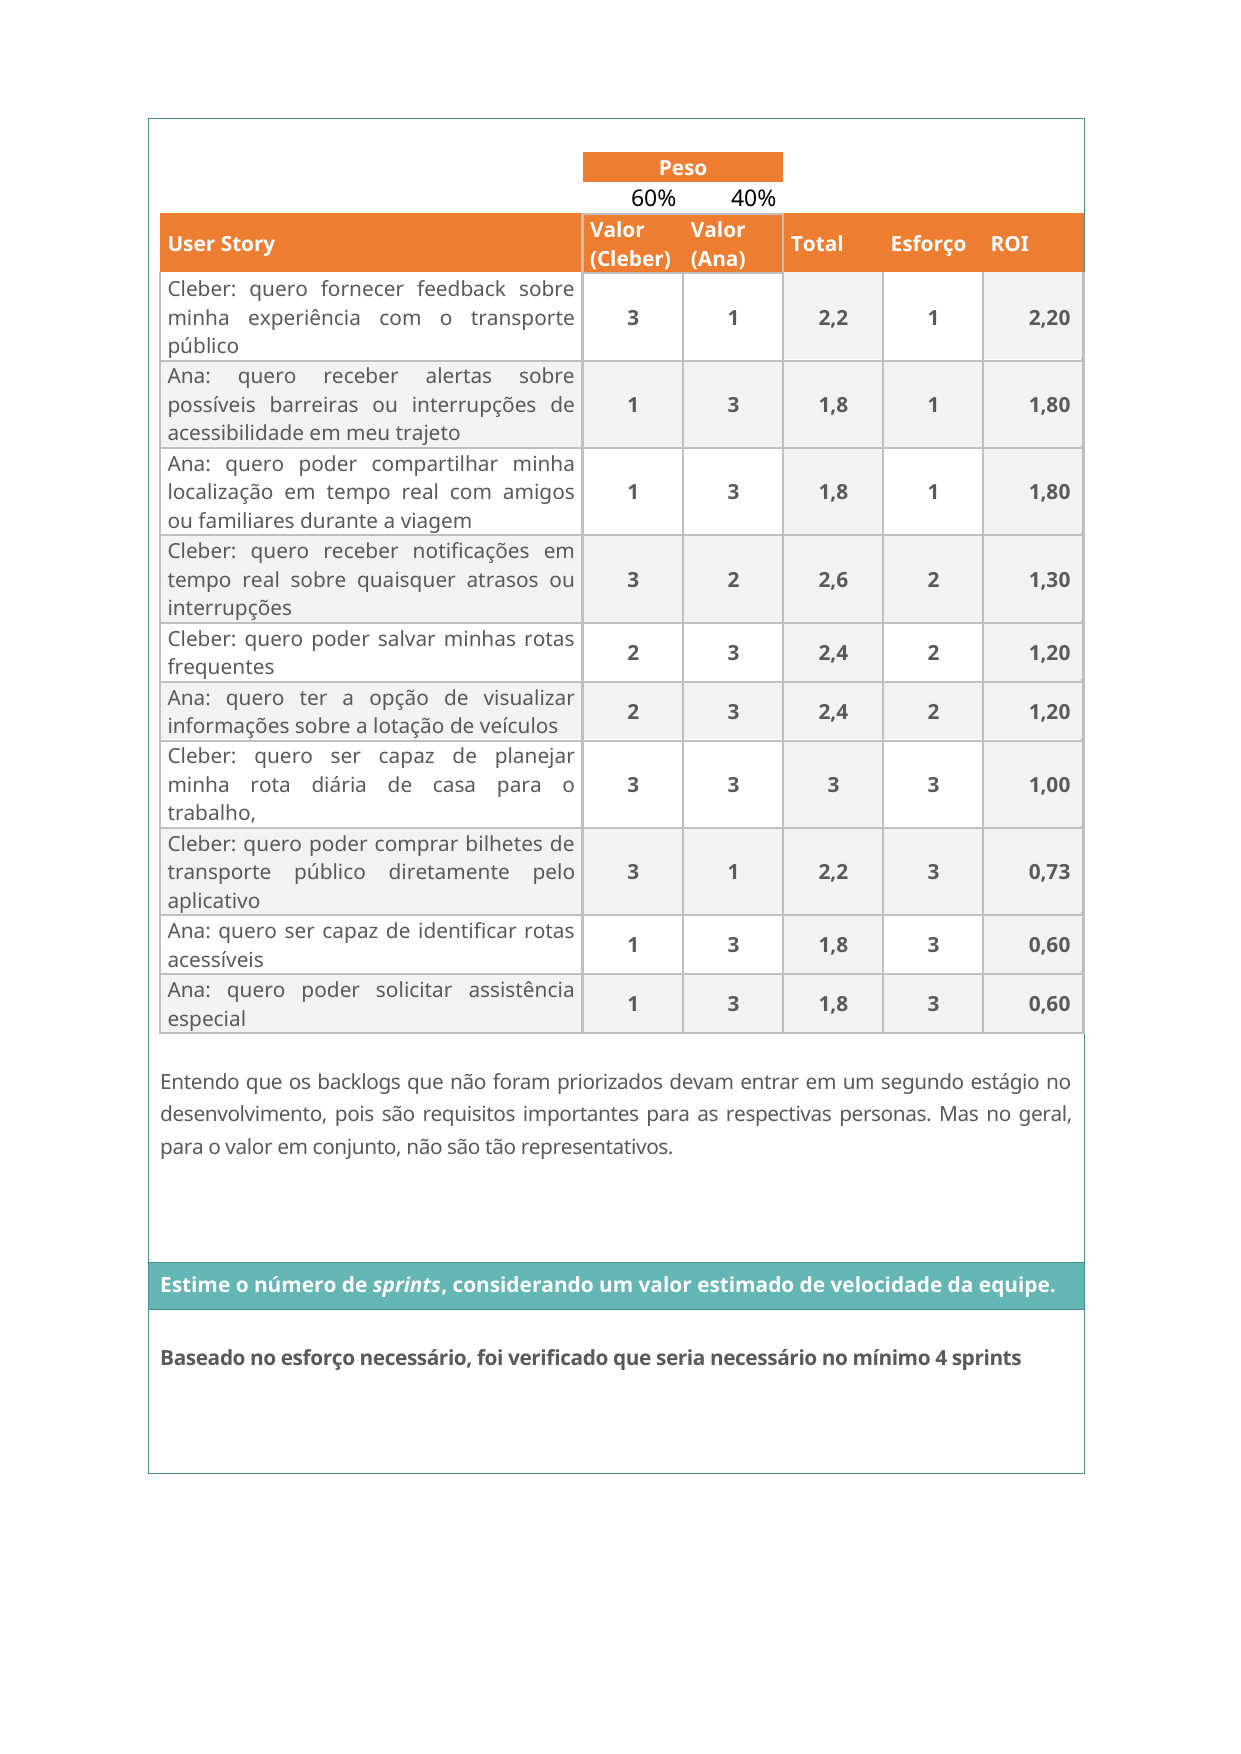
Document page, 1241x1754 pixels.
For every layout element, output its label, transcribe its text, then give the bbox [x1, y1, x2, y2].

table_cell Entendo que os backlogs que não foram priorizados devam entrar em um segundo estágio no desenvolvimento, pois são requisitos importantes para as respectivas personas. Mas no geral, para o valor em conjunto, não são tão representativos. [149, 119, 1084, 1262]
table_cell Baseado no esforço necessário, foi verificado que seria necessário no mínimo 4 sprints [149, 1310, 1084, 1473]
table_cell Estime o número de sprints, considerando um valor estimado de velocidade da equipe. [149, 1263, 1084, 1309]
